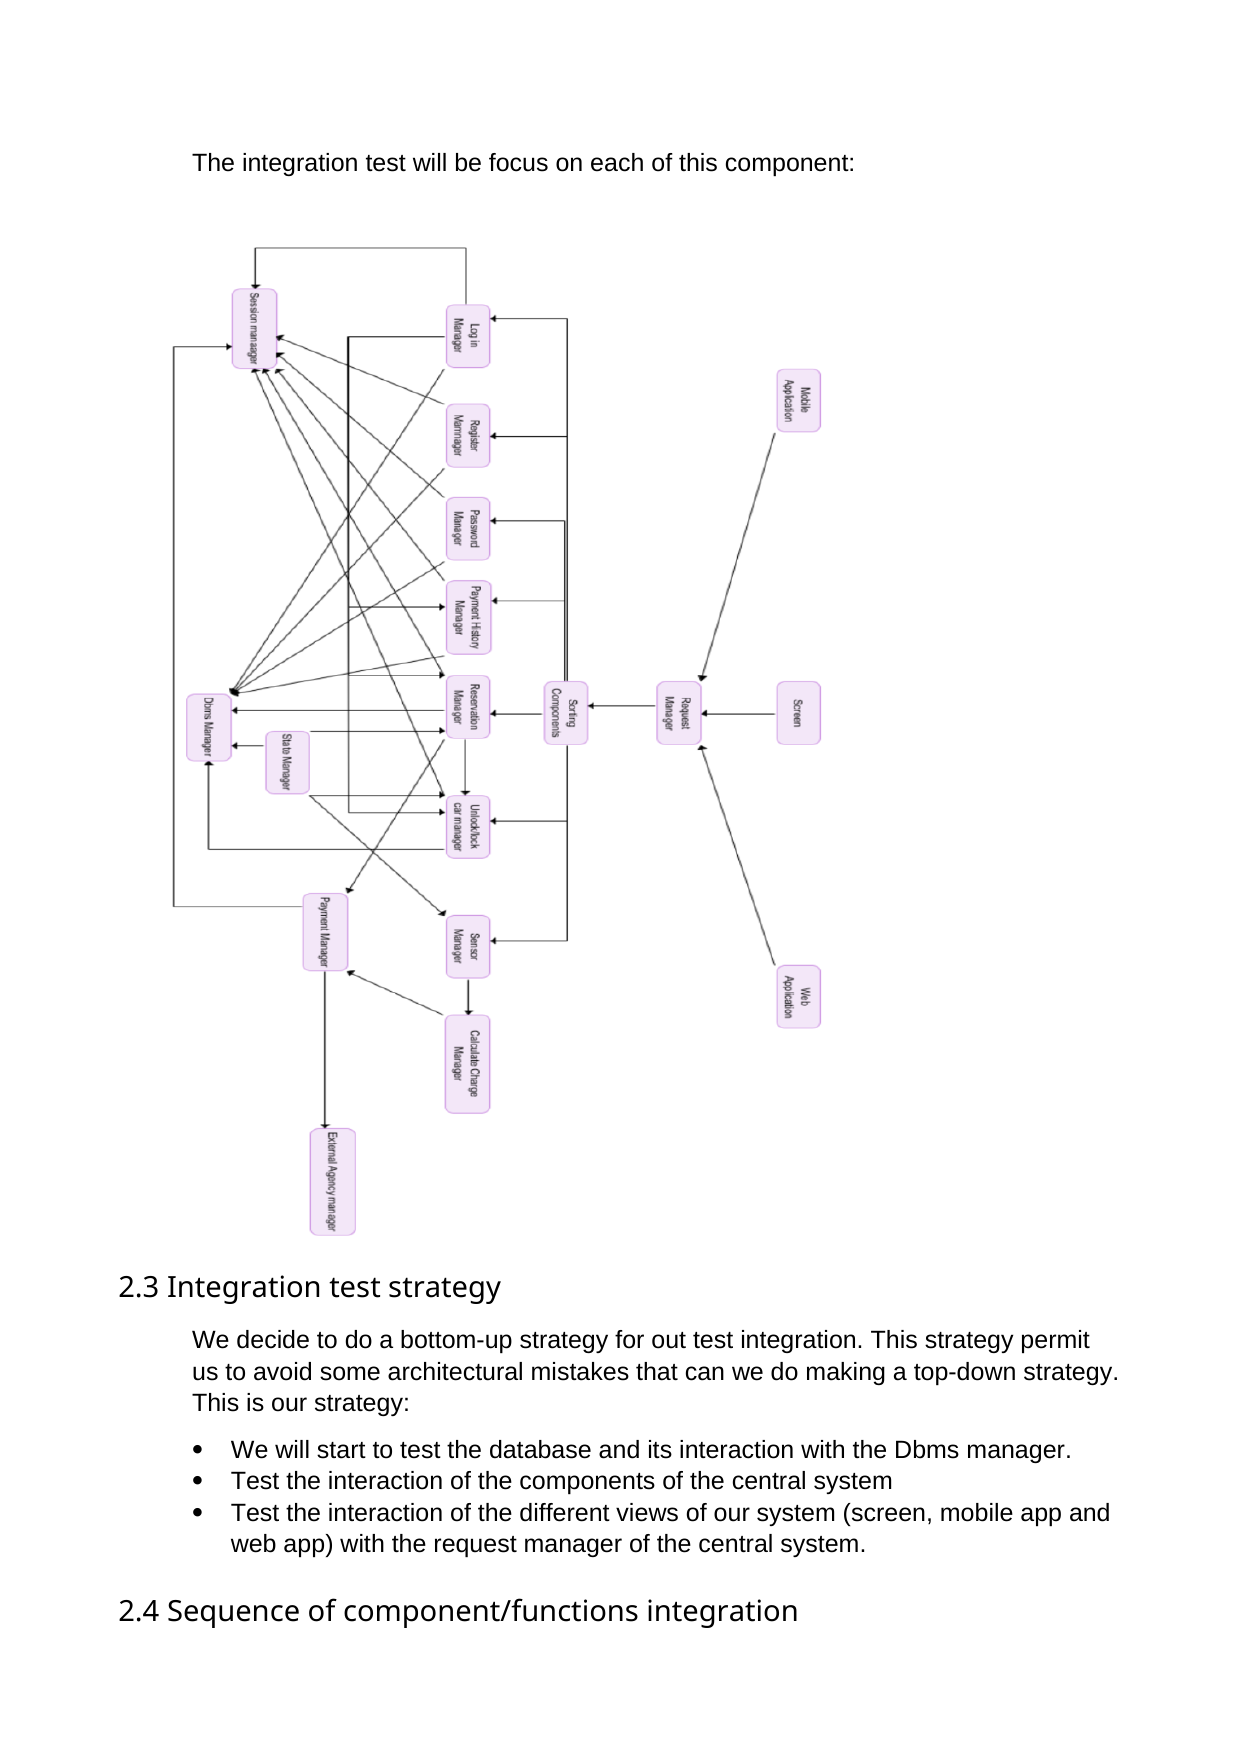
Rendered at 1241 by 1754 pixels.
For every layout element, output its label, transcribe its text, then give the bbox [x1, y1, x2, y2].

picture [119, 244, 841, 1247]
text 2.3 Integration test strategy [118, 1266, 1122, 1306]
list Test the interaction of the different views of our system (screen, mobile app and web app) with the request manager of the central system. [193, 1497, 1122, 1557]
text The integration test will be focus on each of this component: [118, 148, 1122, 176]
list We will start to test the database and its interaction with the Dbms manager. [193, 1435, 1122, 1464]
list 2.4 Sequence of component/functions integration [118, 1591, 1122, 1630]
list Test the interaction of the components of the central system [193, 1466, 1122, 1495]
text We decide to do a bottom-up strategy for out test integration. This strategy permit us to avoid some architectural mistakes that can we do making a top-down strategy. This is our strategy: [118, 1325, 1122, 1416]
